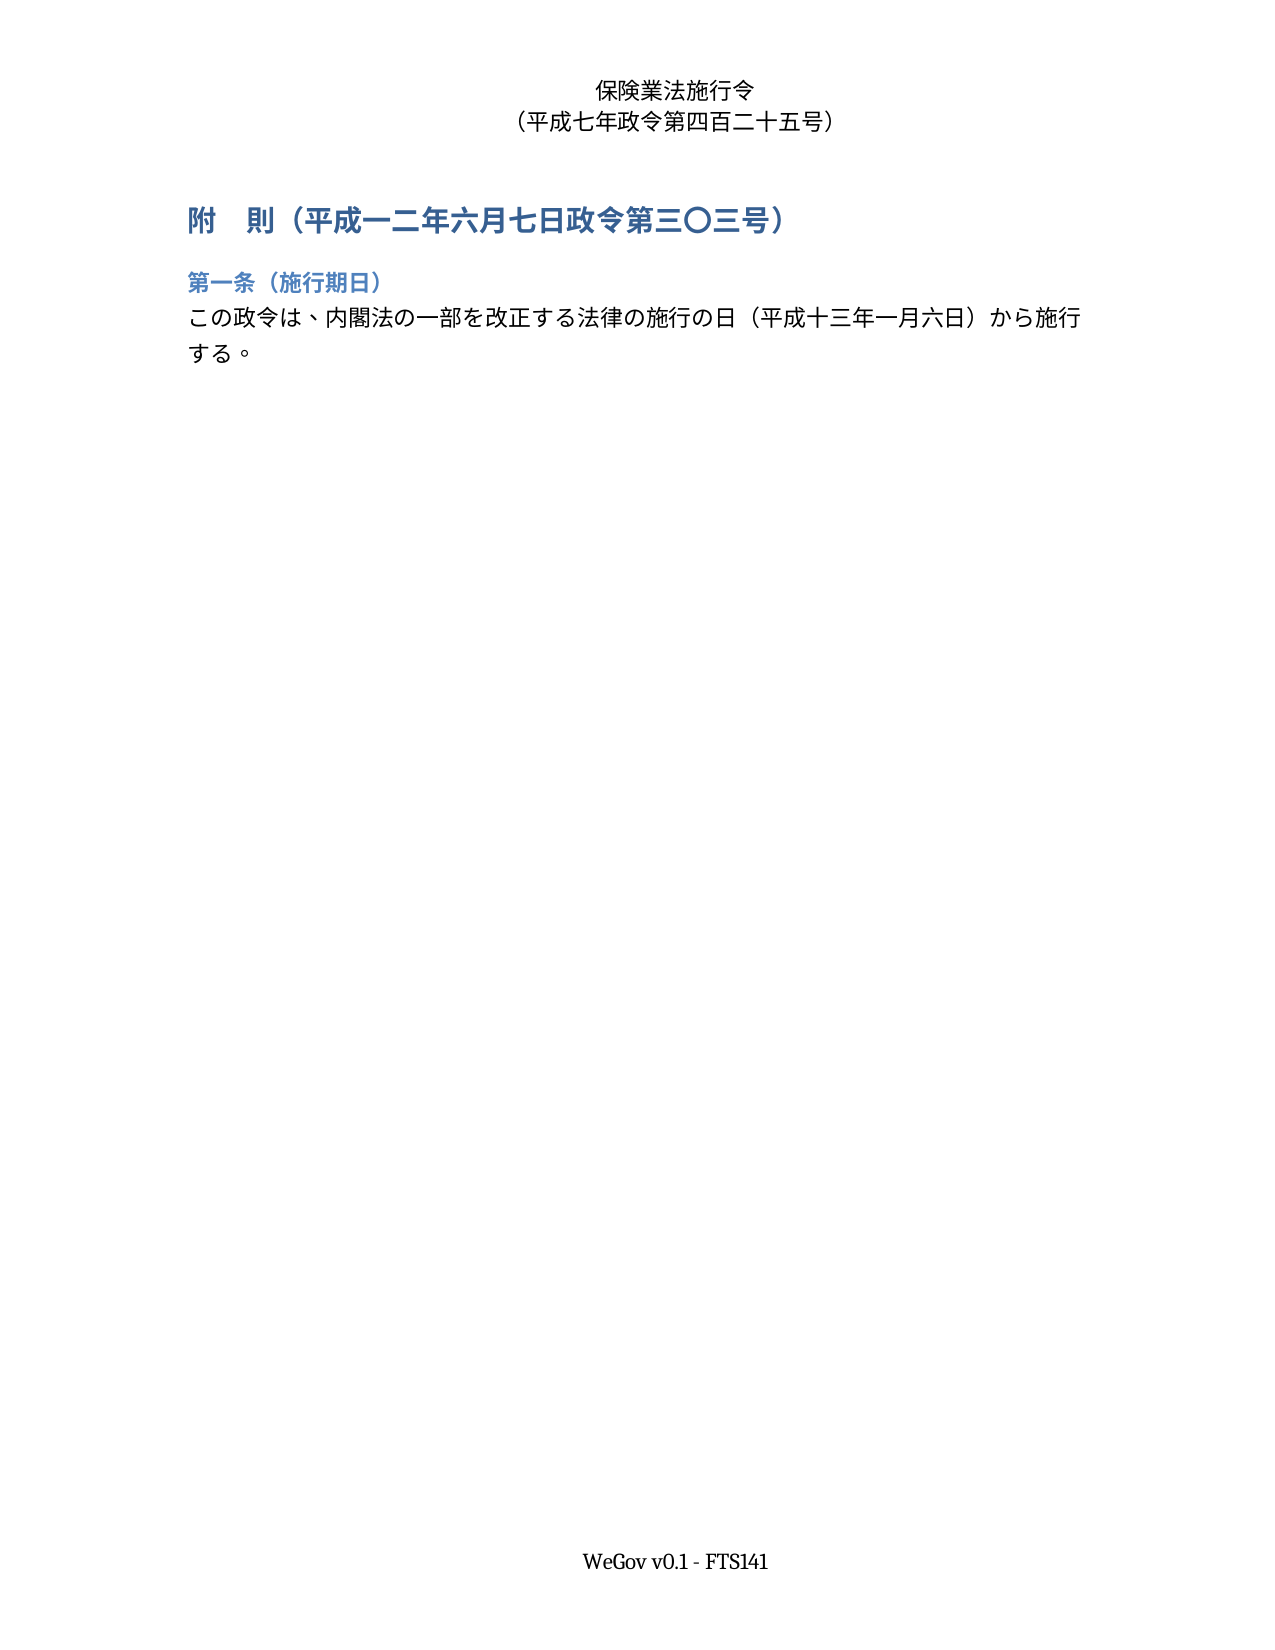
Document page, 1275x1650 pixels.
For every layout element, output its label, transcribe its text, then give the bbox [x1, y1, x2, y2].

text この政令は、内閣法の一部を改正する法律の施行の日（平成十三年一月六日）から施行する。 [187, 302, 1087, 369]
subtitle 附 則（平成一二年六月七日政令第三〇三号） [187, 200, 1087, 240]
subtitle 第一条（施行期日） [187, 266, 1087, 298]
